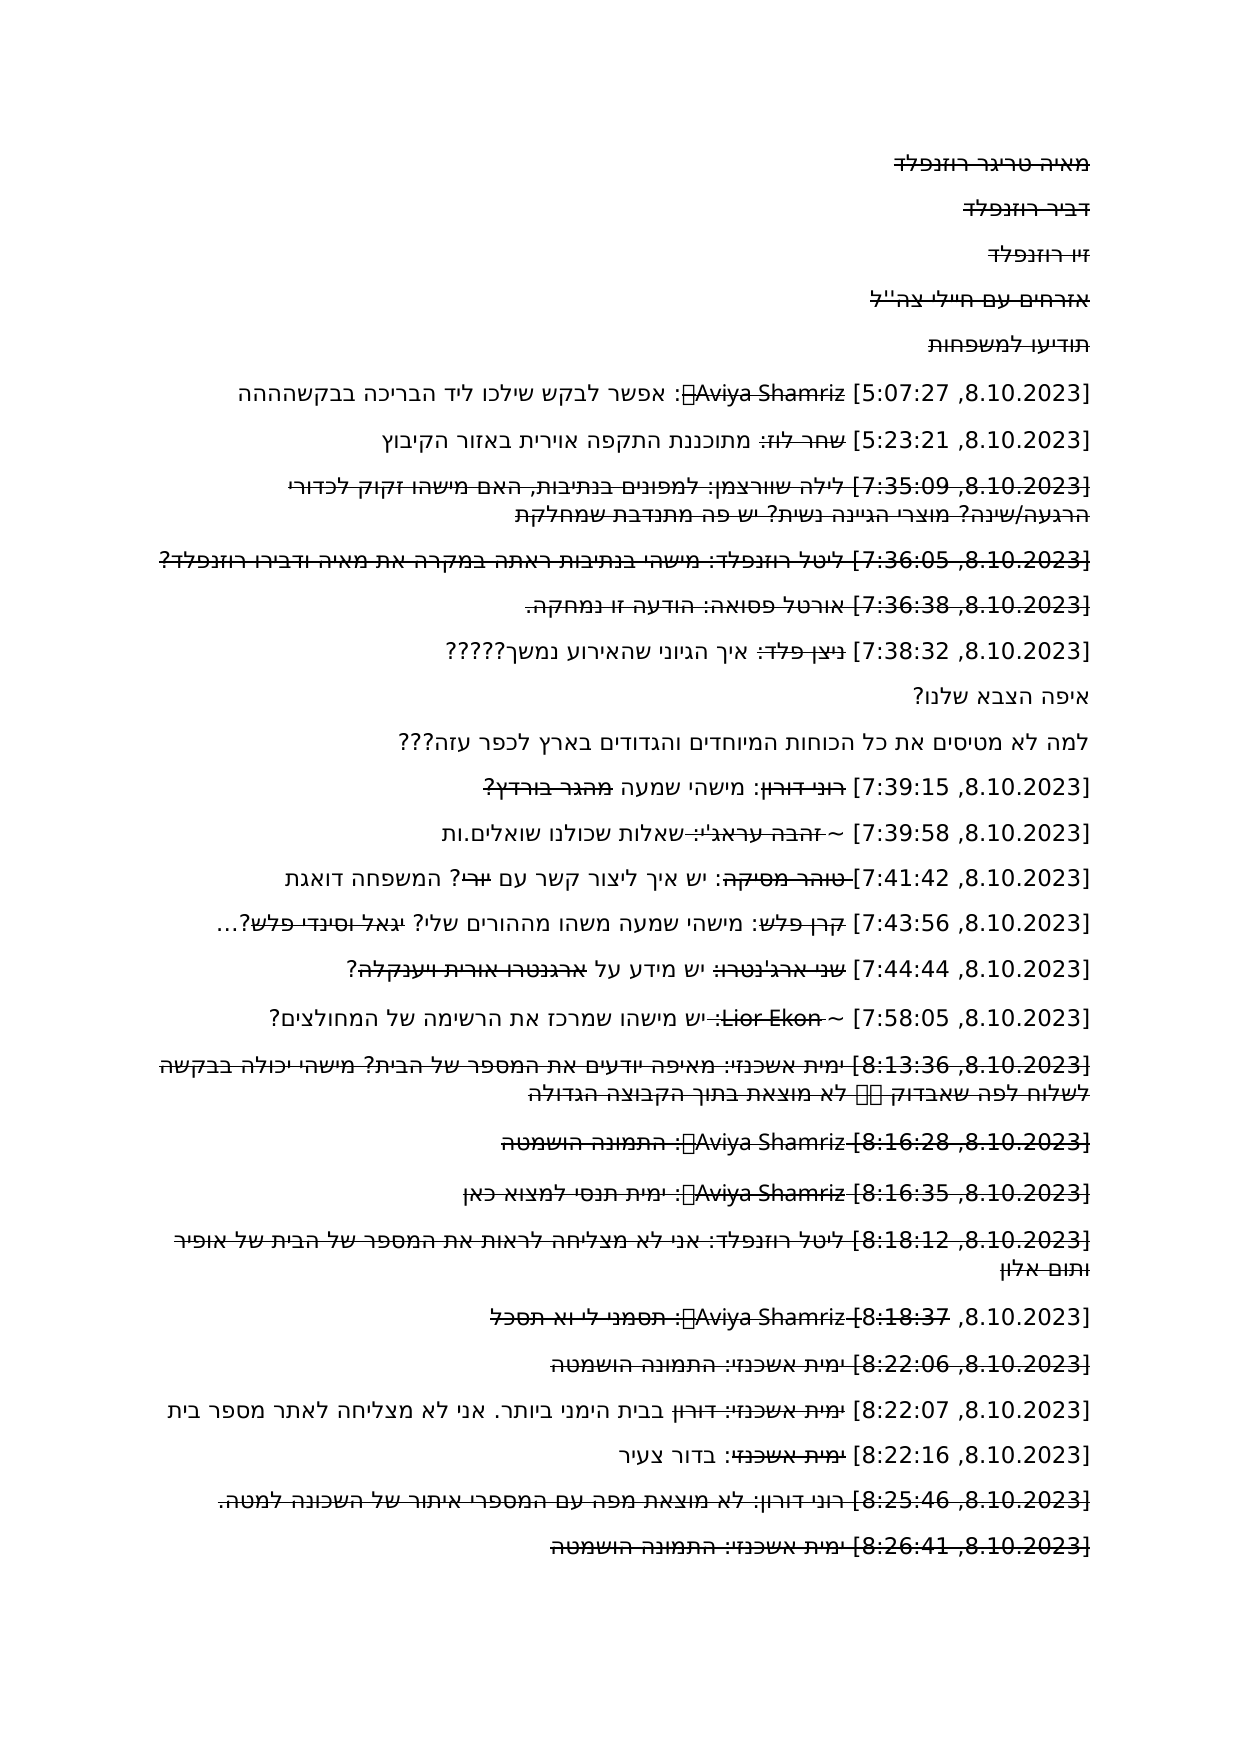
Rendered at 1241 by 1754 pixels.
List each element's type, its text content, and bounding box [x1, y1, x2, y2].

text [8.10.2023, 8:22:07] ימית אשכנזי: דורון בבית הימני ביותר. אני לא מצליחה לאתר מספר בית [150, 1397, 1090, 1423]
text זיו רוזנפלד [150, 241, 1090, 267]
text [8.10.2023, 8:22:16] ימית אשכנזי: בדור צעיר [150, 1442, 1090, 1469]
text [8.10.2023, 5:23:21] שחר לוז: מתוכננת התקפה אוירית באזור הקיבוץ [150, 427, 1090, 454]
text למה לא מטיסים את כל הכוחות המיוחדים והגדודים בארץ לכפר עזה??? [150, 729, 1090, 755]
text [8.10.2023, 5:07:27] Aviya Shamriz🎀: אפשר לבקש שילכו ליד הבריכה בבקשהההה [150, 377, 1090, 408]
text אזרחים עם חיילי צה''ל [150, 286, 1090, 313]
text [8.10.2023, 7:39:58] ~ זהבה עראג'י✨️✨️✨️: שאלות שכולנו שואלים.ות [150, 819, 1090, 846]
text מאיה טריגר רוזנפלד [150, 150, 1090, 177]
text [8.10.2023, 7:58:05] ~ Lior Ekon: יש מישהו שמרכז את הרשימה של המחולצים? [150, 1001, 1090, 1033]
text [8.10.2023, 7:36:38] אורטל פסואה: ‏הודעה זו נמחקה. [150, 592, 1090, 619]
text [8.10.2023, 7:44:44] שני ארג'נטרו: יש מידע על ארגנטרו אורית ויענקלה? [150, 956, 1090, 983]
text ‏[8.10.2023, 8:16:28] Aviya Shamriz🎀: ‏התמונה הושמטה [150, 1126, 1090, 1157]
text [8.10.2023, 8:13:36] ימית אשכנזי: מאיפה יודעים את המספר של הבית? מישהי יכולה בבקשה לשלוח לפה שאבדוק 🙏🏻 לא מוצאת בתוך הקבוצה הגדולה [150, 1052, 1090, 1107]
text ‏[8.10.2023, 8:26:41] ימית אשכנזי: ‏התמונה הושמטה [150, 1533, 1090, 1560]
text [8.10.2023, 7:35:09] לילה שוורצמן: למפונים בנתיבות, האם מישהו זקוק לכדורי הרגעה/שינה? מוצרי הגיינה נשית? יש פה מתנדבת שמחלקת [150, 473, 1090, 528]
text [8.10.2023, 7:39:15] רוני דורון: מישהי שמעה מהגר בורדץ? [150, 774, 1090, 801]
text איפה הצבא שלנו? [150, 683, 1090, 710]
text תודיעו למשפחות [150, 332, 1090, 358]
text [8.10.2023, 8:18:37] Aviya Shamriz🎀: תסמני לי וא תסכל [150, 1301, 1090, 1332]
text ‏[8.10.2023, 8:22:06] ימית אשכנזי: ‏התמונה הושמטה [150, 1351, 1090, 1378]
text [8.10.2023, 7:43:56] קרן פלש: מישהי שמעה משהו מההורים שלי? יגאל וסינדי פלש?… [150, 911, 1090, 937]
text [8.10.2023, 7:36:05] ליטל רוזנפלד: מישהי בנתיבות ראתה במקרה את מאיה ודבירו רוזנפלד? [150, 547, 1090, 574]
text [8.10.2023, 8:16:35] Aviya Shamriz🎀: ימית תנסי למצוא כאן [150, 1176, 1090, 1208]
text [8.10.2023, 8:25:46] רוני דורון: לא מוצאת מפה עם המספרי איתור של השכונה למטה. [150, 1488, 1090, 1514]
text [8.10.2023, 7:38:32] ניצן פלד: איך הגיוני שהאירוע נמשך????? [150, 638, 1090, 664]
text דביר רוזנפלד [150, 195, 1090, 222]
text [8.10.2023, 8:18:12] ליטל רוזנפלד: אני לא מצליחה לראות את המספר של הבית של אופיר ותום אלון [150, 1227, 1090, 1282]
text [8.10.2023, 7:41:42] טוהר מסיקה: יש איך ליצור קשר עם יורי? המשפחה דואגת [150, 865, 1090, 892]
